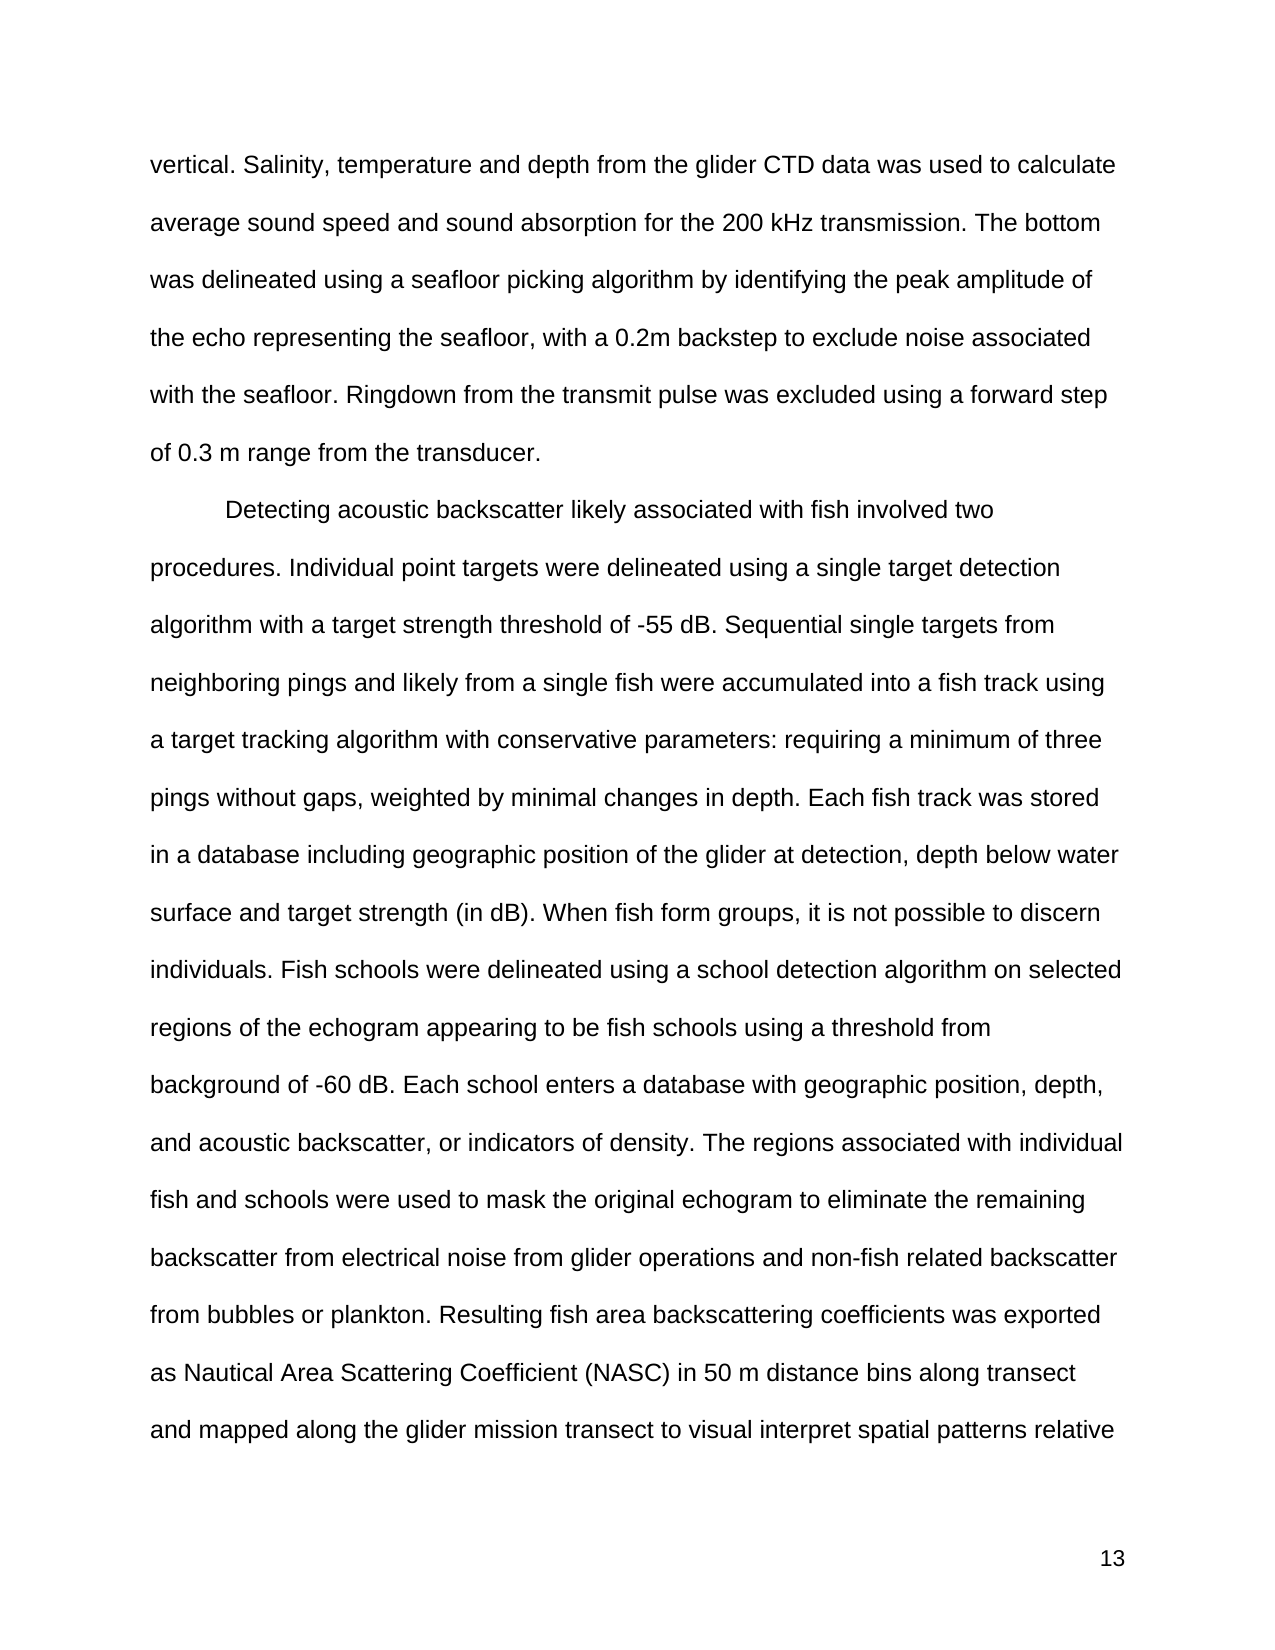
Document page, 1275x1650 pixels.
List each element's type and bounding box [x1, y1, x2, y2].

text [150, 495, 1125, 1444]
text [150, 150, 1125, 466]
